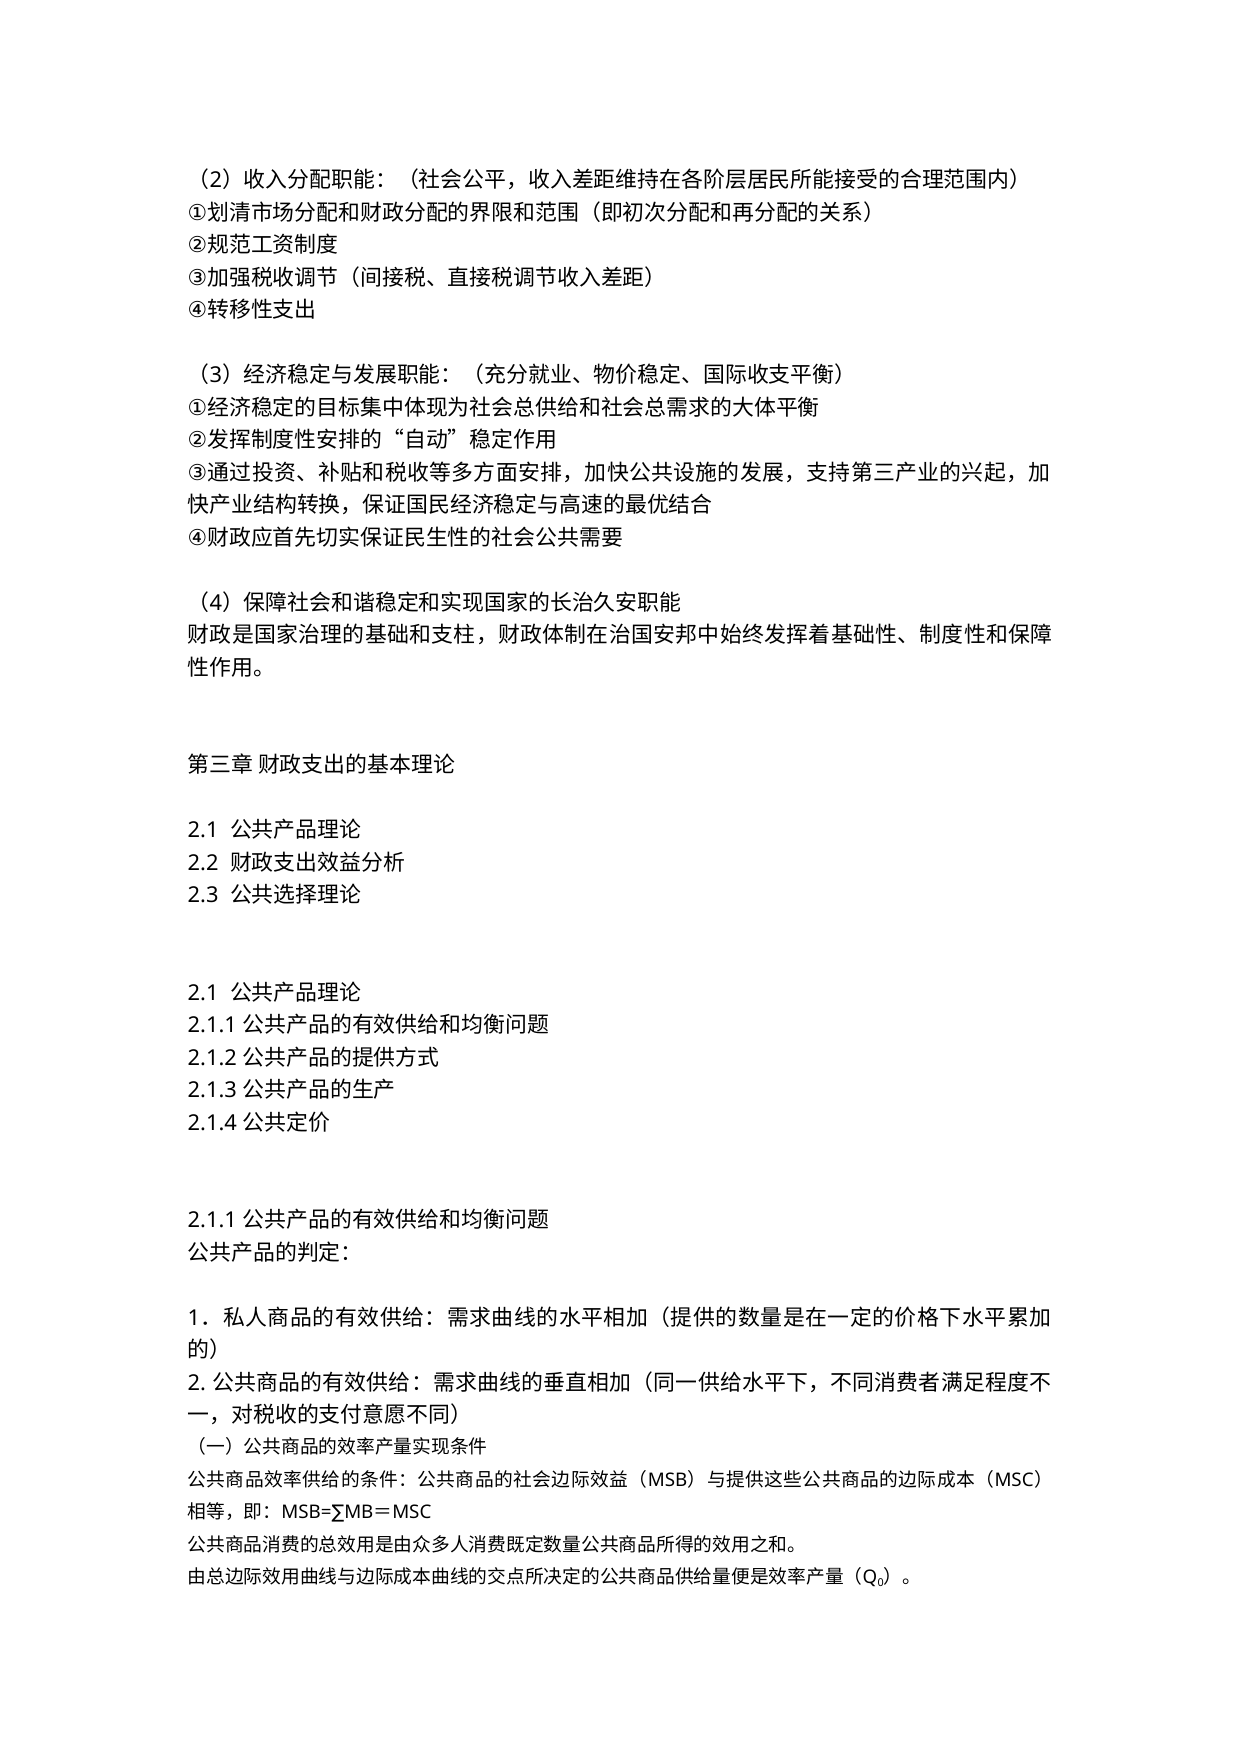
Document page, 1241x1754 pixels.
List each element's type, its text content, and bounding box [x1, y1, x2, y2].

text ②发挥制度性安排的“自动”稳定作用 [187, 422, 1053, 454]
text ③加强税收调节（间接税、直接税调节收入差距） [187, 259, 1053, 292]
text 公共商品消费的总效用是由众多人消费既定数量公共商品所得的效用之和。 [187, 1527, 1053, 1559]
text ③通过投资、补贴和税收等多方面安排，加快公共设施的发展，支持第三产业的兴起，加快产业结构转换，保证国民经济稳定与高速的最优结合 [187, 454, 1053, 519]
text 2.1.1 公共产品的有效供给和均衡问题 [187, 1007, 1053, 1039]
text 财政是国家治理的基础和支柱，财政体制在治国安邦中始终发挥着基础性、制度性和保障性作用。 [187, 617, 1053, 682]
text 2.1 公共产品理论 [187, 812, 1053, 844]
text 2.1.1 公共产品的有效供给和均衡问题 [187, 1202, 1053, 1234]
text ①划清市场分配和财政分配的界限和范围（即初次分配和再分配的关系） [187, 194, 1053, 227]
text 公共商品效率供给的条件：公共商品的社会边际效益（MSB）与提供这些公共商品的边际成本（MSC）相等，即：MSB=∑MB＝MSC [187, 1462, 1053, 1527]
text 2. 公共商品的有效供给：需求曲线的垂直相加（同一供给水平下，不同消费者满足程度不一，对税收的支付意愿不同） [187, 1364, 1053, 1429]
text 公共产品的判定： [187, 1234, 1053, 1267]
text 2.2 财政支出效益分析 [187, 844, 1053, 877]
text ④财政应首先切实保证民生性的社会公共需要 [187, 519, 1053, 552]
text （3）经济稳定与发展职能：（充分就业、物价稳定、国际收支平衡） [187, 357, 1053, 389]
text 1．私人商品的有效供给：需求曲线的水平相加（提供的数量是在一定的价格下水平累加的） [187, 1299, 1053, 1364]
text 2.1.4 公共定价 [187, 1104, 1053, 1137]
text ④转移性支出 [187, 292, 1053, 324]
text 2.1 公共产品理论 [187, 974, 1053, 1007]
text ①经济稳定的目标集中体现为社会总供给和社会总需求的大体平衡 [187, 389, 1053, 422]
text ②规范工资制度 [187, 227, 1053, 259]
text 第三章 财政支出的基本理论 [187, 747, 1053, 779]
text 2.1.3 公共产品的生产 [187, 1072, 1053, 1104]
text （一）公共商品的效率产量实现条件 [187, 1429, 1053, 1462]
text 2.1.2 公共产品的提供方式 [187, 1039, 1053, 1072]
text 2.3 公共选择理论 [187, 877, 1053, 909]
text （4）保障社会和谐稳定和实现国家的长治久安职能 [187, 584, 1053, 617]
text 由总边际效用曲线与边际成本曲线的交点所决定的公共商品供给量便是效率产量（Q0）。 [187, 1559, 1053, 1592]
text （2）收入分配职能：（社会公平，收入差距维持在各阶层居民所能接受的合理范围内） [187, 162, 1053, 194]
